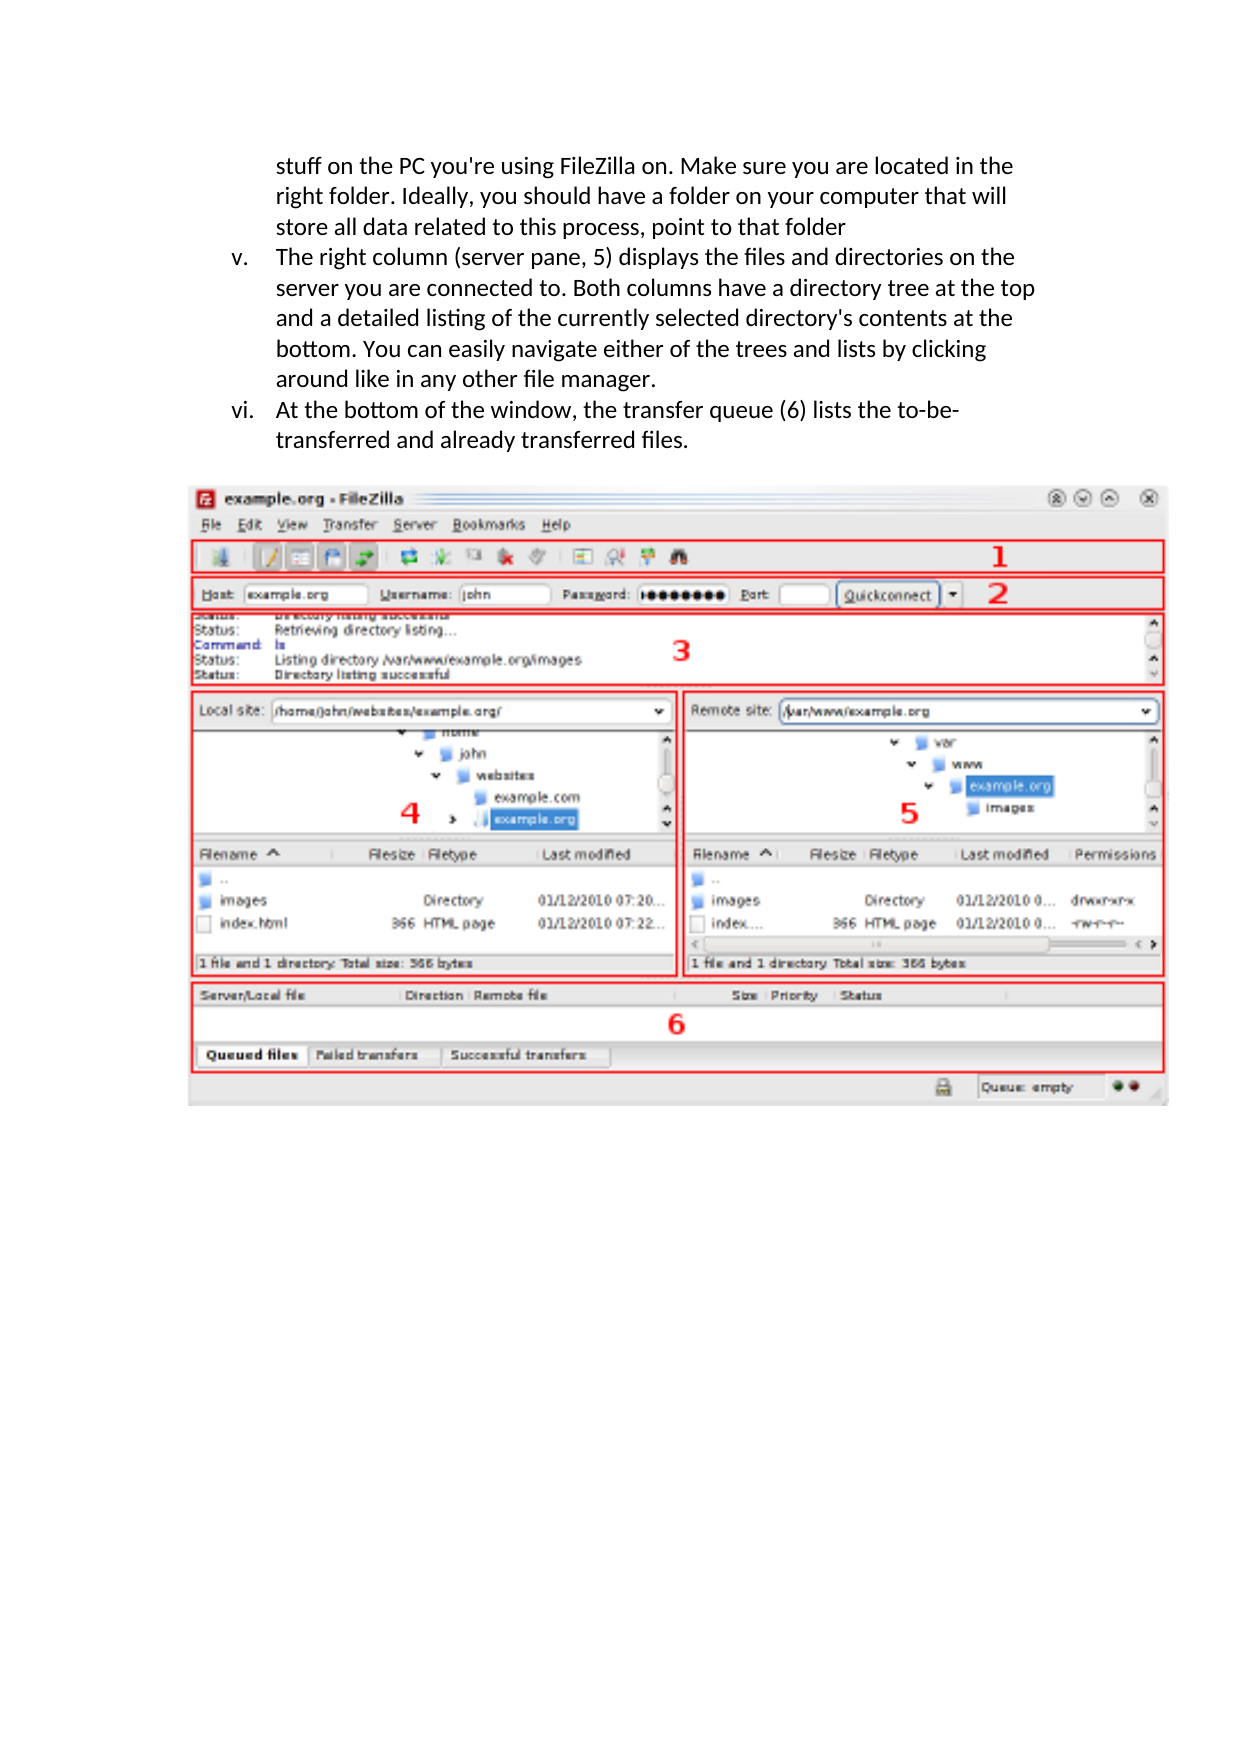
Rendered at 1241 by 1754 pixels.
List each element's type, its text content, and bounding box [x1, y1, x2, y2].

list At the bottom of the window, the transfer queue (6) lists the to-be-transferred and already transferred files. [231, 394, 1053, 455]
picture [187, 485, 1170, 1106]
